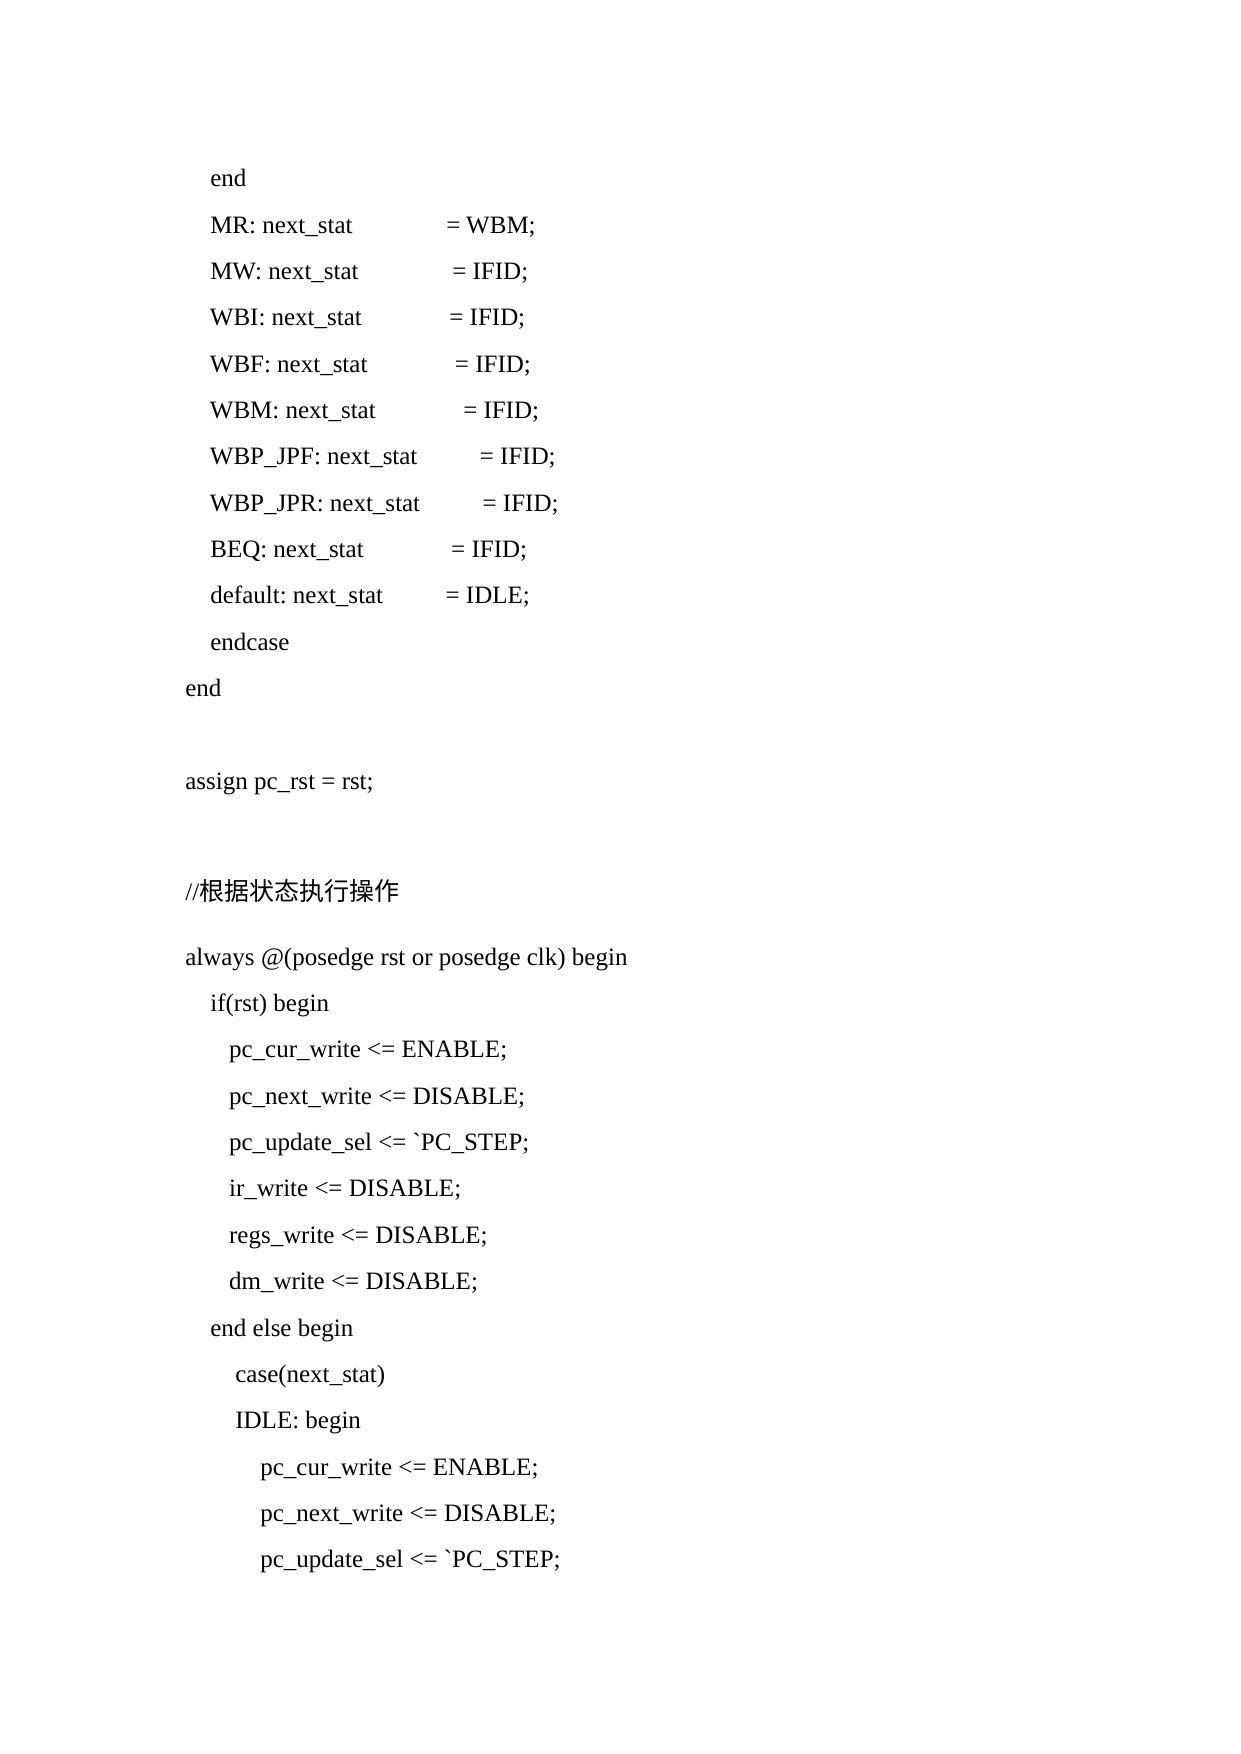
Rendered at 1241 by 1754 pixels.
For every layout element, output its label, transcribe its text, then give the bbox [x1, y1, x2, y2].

text pc_next_write <= DISABLE; [185, 1497, 1092, 1529]
text pc_cur_write <= ENABLE; [185, 1450, 1092, 1483]
text IDLE: begin [185, 1404, 1092, 1436]
text if(rst) begin [185, 987, 1092, 1019]
text regs_write <= DISABLE; [185, 1218, 1092, 1251]
text end else begin [185, 1311, 1092, 1344]
text case(next_stat) [185, 1358, 1092, 1390]
text pc_next_write <= DISABLE; [185, 1079, 1092, 1112]
text WBP_JPF: next_stat = IFID; [185, 440, 1092, 473]
text endcase [185, 626, 1092, 658]
text pc_update_sel <= `PC_STEP; [185, 1126, 1092, 1158]
text assign pc_rst = rst; [185, 764, 1092, 797]
text end [185, 162, 1092, 194]
text MW: next_stat = IFID; [185, 255, 1092, 287]
text always @(posedge rst or posedge clk) begin [185, 940, 1092, 973]
text WBP_JPR: next_stat = IFID; [185, 486, 1092, 519]
text WBF: next_stat = IFID; [185, 347, 1092, 380]
text MR: next_stat = WBM; [185, 208, 1092, 241]
text default: next_stat = IDLE; [185, 579, 1092, 612]
text pc_cur_write <= ENABLE; [185, 1033, 1092, 1066]
text ir_write <= DISABLE; [185, 1172, 1092, 1205]
text WBM: next_stat = IFID; [185, 394, 1092, 426]
text //根据状态执行操作 [185, 857, 1092, 922]
text end [185, 672, 1092, 704]
text WBI: next_stat = IFID; [185, 301, 1092, 333]
text dm_write <= DISABLE; [185, 1265, 1092, 1297]
text pc_update_sel <= `PC_STEP; [185, 1543, 1092, 1576]
text BEQ: next_stat = IFID; [185, 533, 1092, 565]
